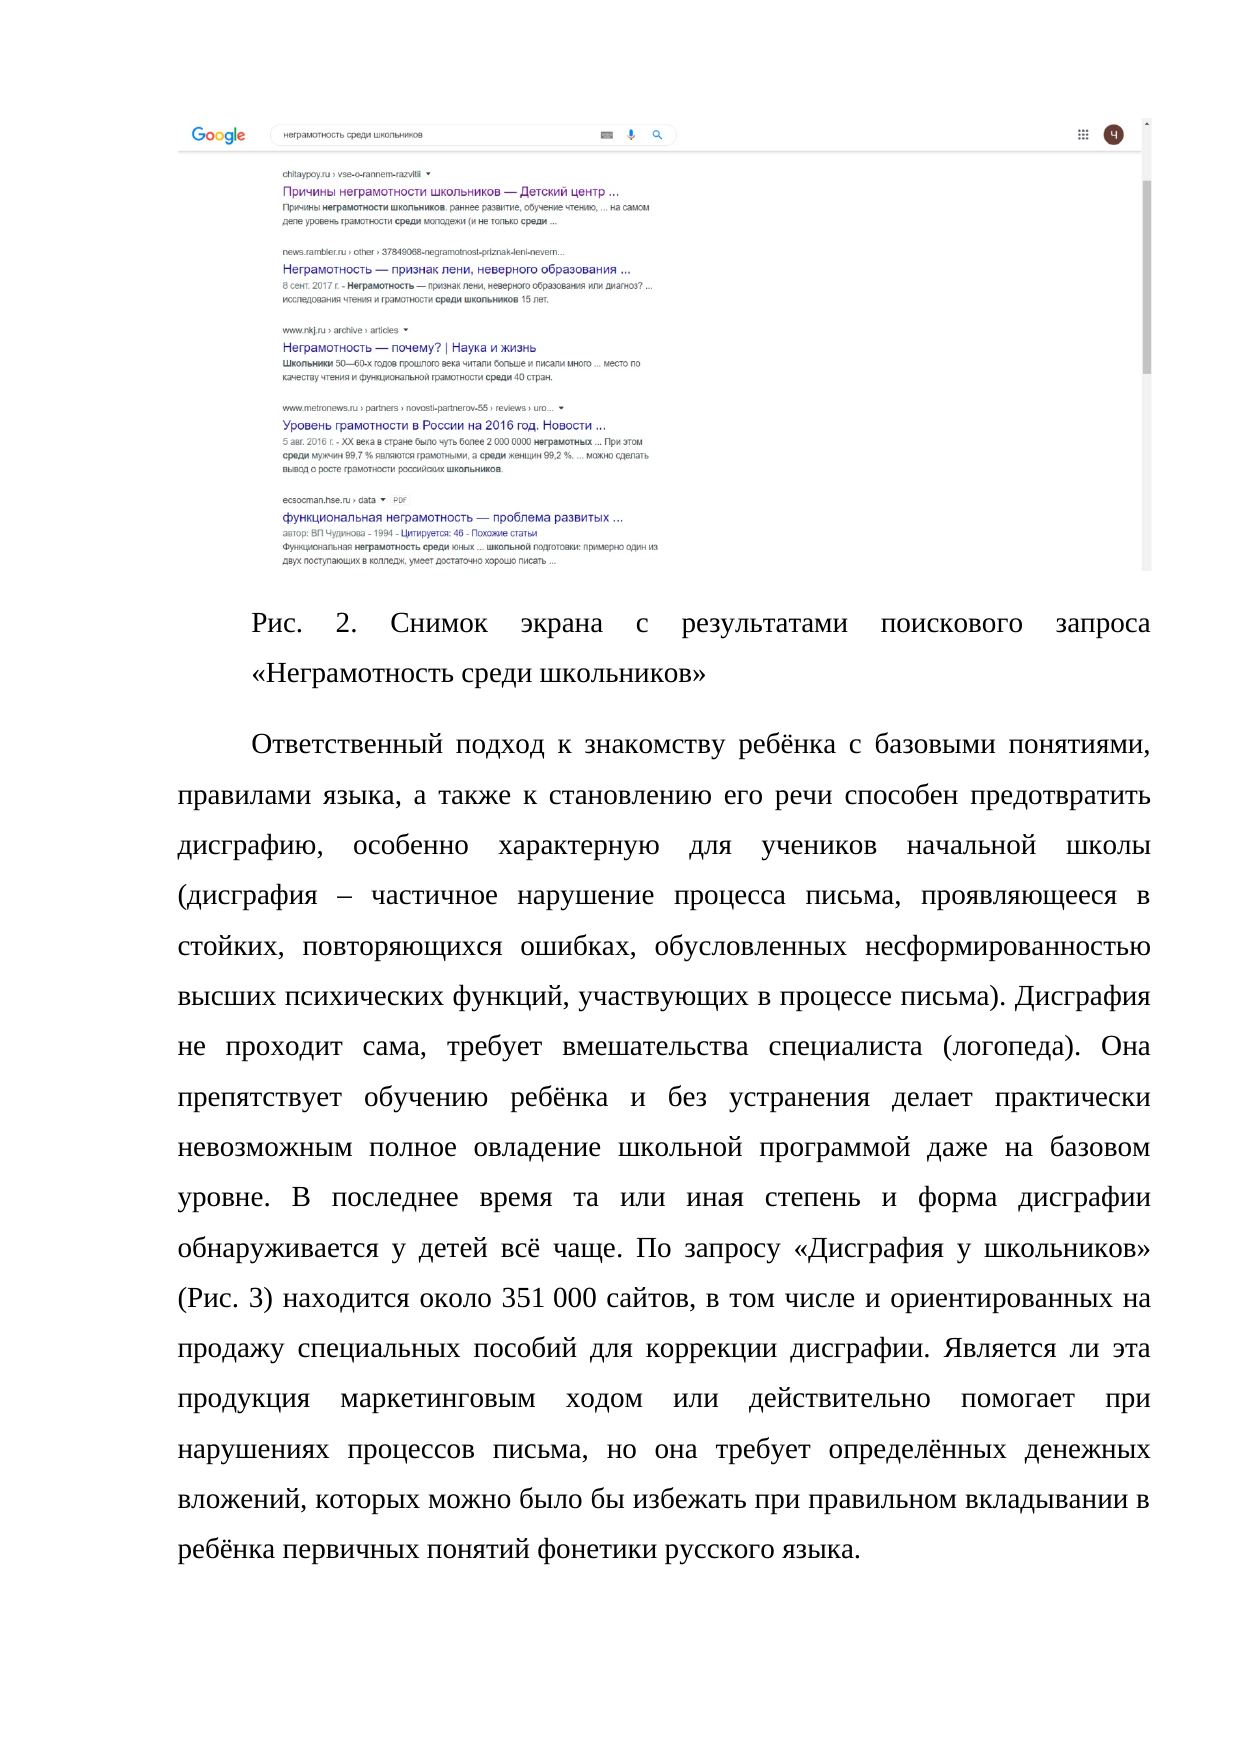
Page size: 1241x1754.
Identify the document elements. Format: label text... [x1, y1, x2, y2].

text Ответственный подход к знакомству ребёнка с базовыми понятиями, правилами языка, а также к становлению его речи способен предотвратить дисграфию, особенно характерную для учеников начальной школы (дисграфия – частичное нарушение процесса письма, проявляющееся в стойких, повторяющихся ошибках, обусловленных несформированностью высших психических функций, участвующих в процессе письма). Дисграфия не проходит сама, требует вмешательства специалиста (логопеда). Она препятствует обучению ребёнка и без устранения делает практически невозможным полное овладение школьной программой даже на базовом уровне. В последнее время та или иная степень и форма дисграфии обнаруживается у детей всё чаще. По запросу «Дисграфия у школьников» (Рис. 3) находится около 351 000 сайтов, в том числе и ориентированных на продажу специальных пособий для коррекции дисграфии. Является ли эта продукция маркетинговым ходом или действительно помогает при нарушениях процессов письма, но она требует определённых денежных вложений, которых можно было бы избежать при правильном вкладывании в ребёнка первичных понятий фонетики русского языка. [177, 727, 1152, 1565]
picture [177, 118, 1152, 571]
text Рис. 2. Снимок экрана с результатами поискового запроса «Неграмотность среди школьников» [251, 605, 1152, 689]
